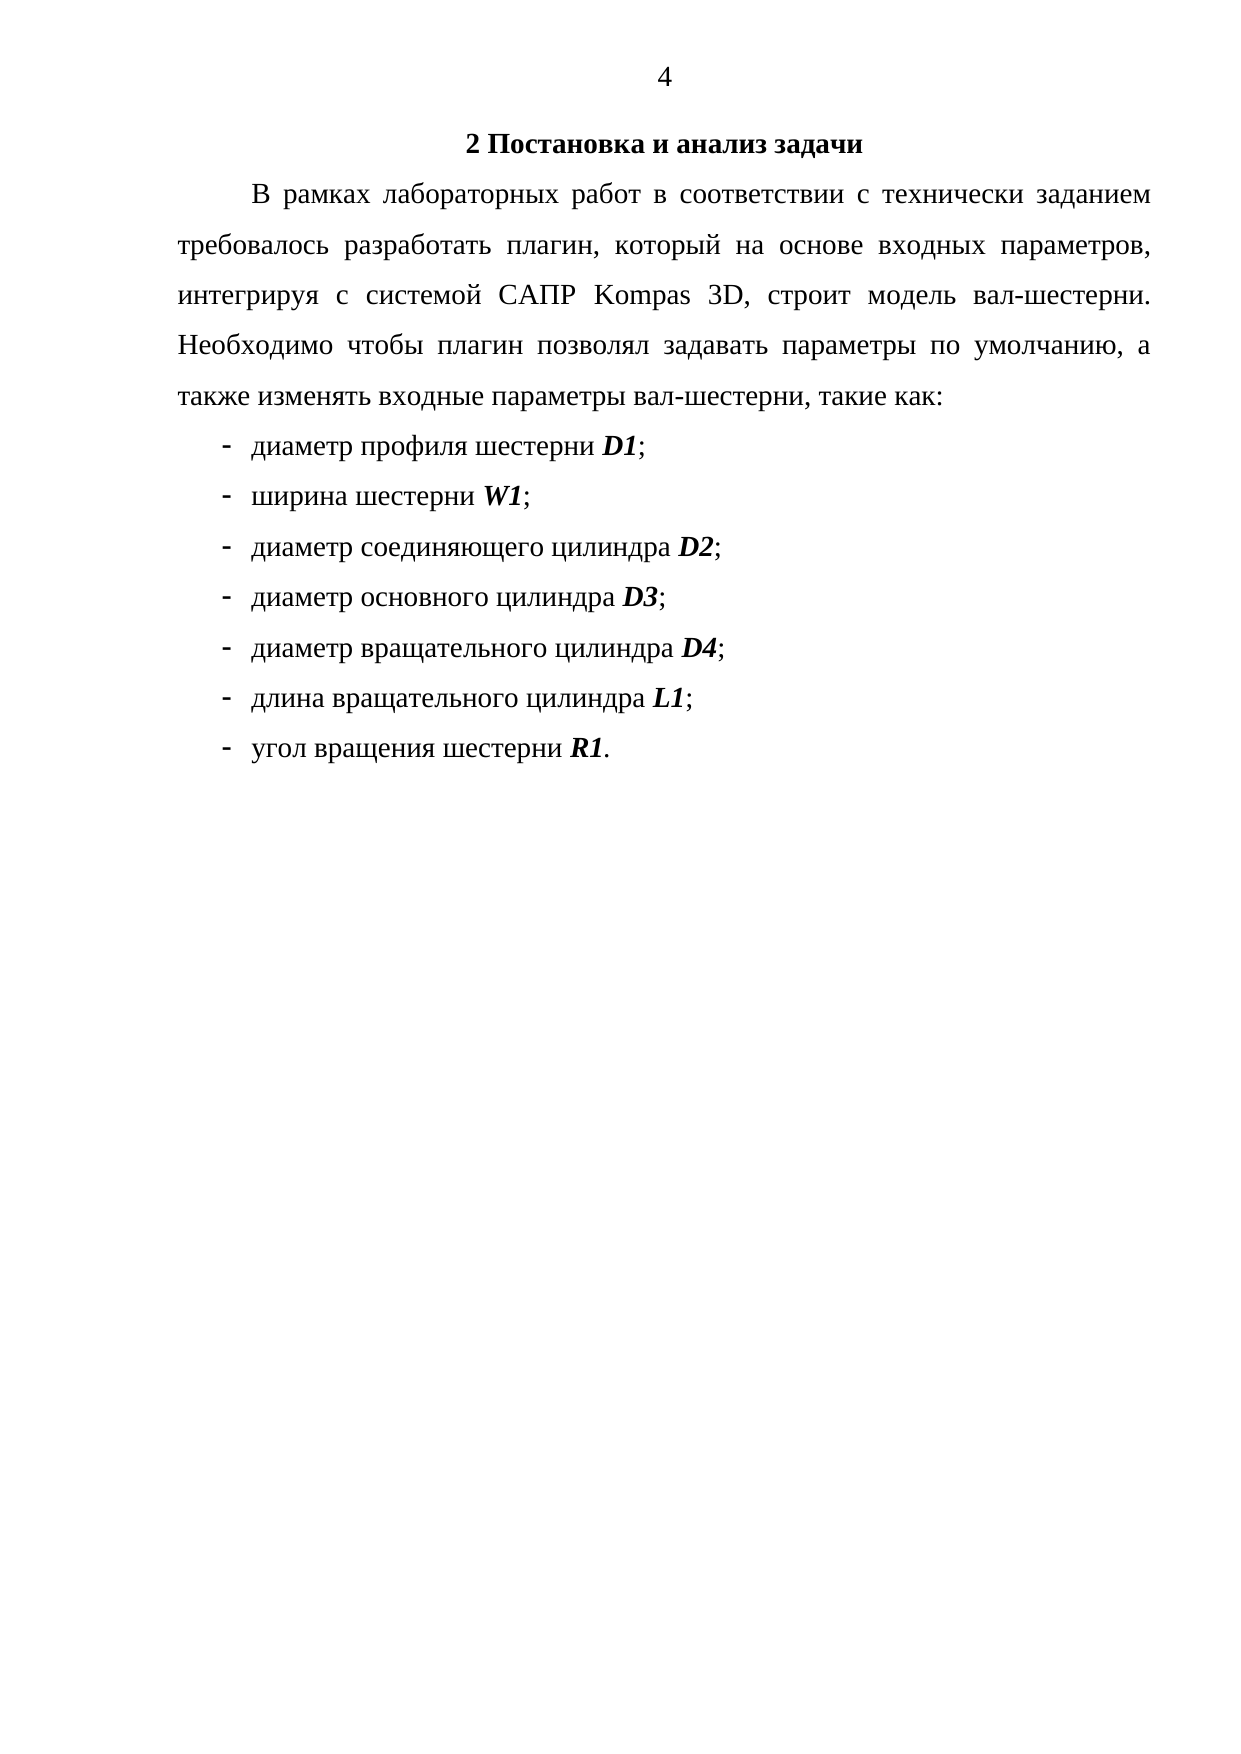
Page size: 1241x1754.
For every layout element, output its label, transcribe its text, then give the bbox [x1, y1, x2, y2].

list диаметр вращательного цилиндра D4; [177, 630, 1152, 663]
list диаметр профиля шестерни D1; [177, 428, 1152, 462]
subtitle 2 Постановка и анализ задачи [177, 126, 1152, 160]
text В рамках лабораторных работ в соответствии с технически заданием требовалось разработать плагин, который на основе входных параметров, интегрируя с системой САПР Kompas 3D, строит модель вал-шестерни. Необходимо чтобы плагин позволял задавать параметры по умолчанию, а также изменять входные параметры вал-шестерни, такие как: [177, 176, 1152, 411]
list угол вращения шестерни R1. [177, 731, 1152, 764]
list диаметр соединяющего цилиндра D2; [177, 529, 1152, 562]
list ширина шестерни W1; [177, 478, 1152, 512]
list длина вращательного цилиндра L1; [177, 680, 1152, 714]
list диаметр основного цилиндра D3; [177, 579, 1152, 613]
